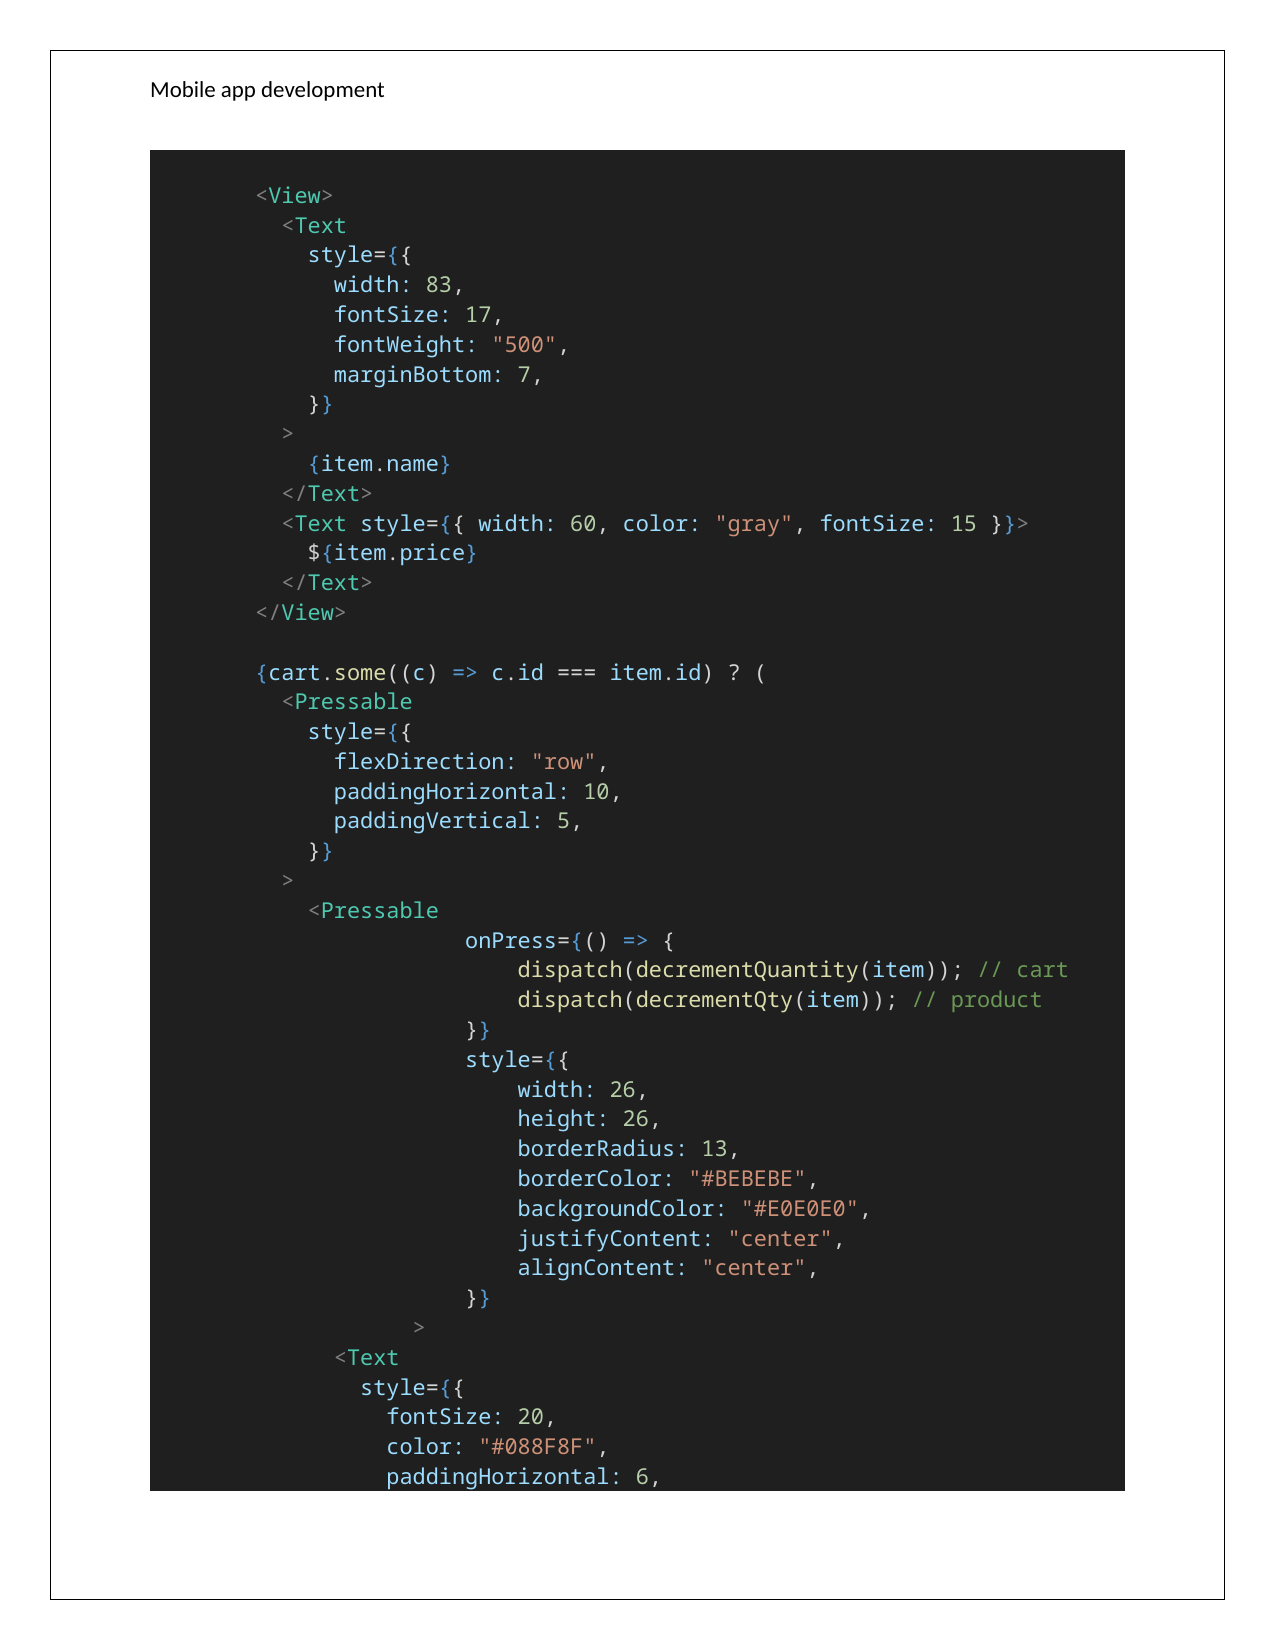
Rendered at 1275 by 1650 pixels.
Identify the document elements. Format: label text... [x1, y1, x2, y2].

text width: 26, [150, 1073, 1125, 1103]
text <Pressable [150, 686, 1125, 716]
text </Text> [150, 478, 1125, 507]
text <View> [150, 180, 1125, 209]
text fontWeight: "500", [150, 329, 1125, 358]
text paddingHorizontal: 10, [150, 776, 1125, 805]
text justifyContent: "center", [150, 1222, 1125, 1252]
text }} [150, 388, 1125, 418]
text fontSize: 20, [150, 1401, 1125, 1431]
text paddingVertical: 5, [150, 805, 1125, 835]
text <Text [150, 1342, 1125, 1371]
text dispatch(decrementQuantity(item)); // cart [150, 954, 1125, 984]
text <Text style={{ width: 60, color: "gray", fontSize: 15 }}> [150, 507, 1125, 537]
text flexDirection: "row", [150, 746, 1125, 776]
text borderColor: "#BEBEBE", [150, 1163, 1125, 1193]
text <Text [150, 209, 1125, 239]
text </View> [150, 597, 1125, 627]
text {item.name} [150, 448, 1125, 478]
text }} [150, 1014, 1125, 1044]
text fontSize: 17, [150, 299, 1125, 329]
text paddingHorizontal: 6, [150, 1461, 1125, 1491]
text dispatch(decrementQty(item)); // product [150, 984, 1125, 1014]
text backgroundColor: "#E0E0E0", [150, 1193, 1125, 1222]
text color: "#088F8F", [150, 1431, 1125, 1461]
text style={{ [150, 716, 1125, 746]
text style={{ [150, 1371, 1125, 1401]
text style={{ [150, 1044, 1125, 1073]
text ${item.price} [150, 537, 1125, 567]
text > [150, 865, 1125, 895]
text alignContent: "center", [150, 1252, 1125, 1282]
text <Pressable [150, 895, 1125, 924]
text {cart.some((c) => c.id === item.id) ? ( [150, 656, 1125, 686]
text borderRadius: 13, [150, 1133, 1125, 1163]
text }} [150, 1282, 1125, 1312]
text }} [150, 835, 1125, 865]
text onPress={() => { [150, 924, 1125, 954]
text </Text> [150, 567, 1125, 597]
text marginBottom: 7, [150, 358, 1125, 388]
text width: 83, [150, 269, 1125, 299]
text height: 26, [150, 1103, 1125, 1133]
text style={{ [150, 239, 1125, 269]
text > [150, 1312, 1125, 1342]
text > [150, 418, 1125, 448]
